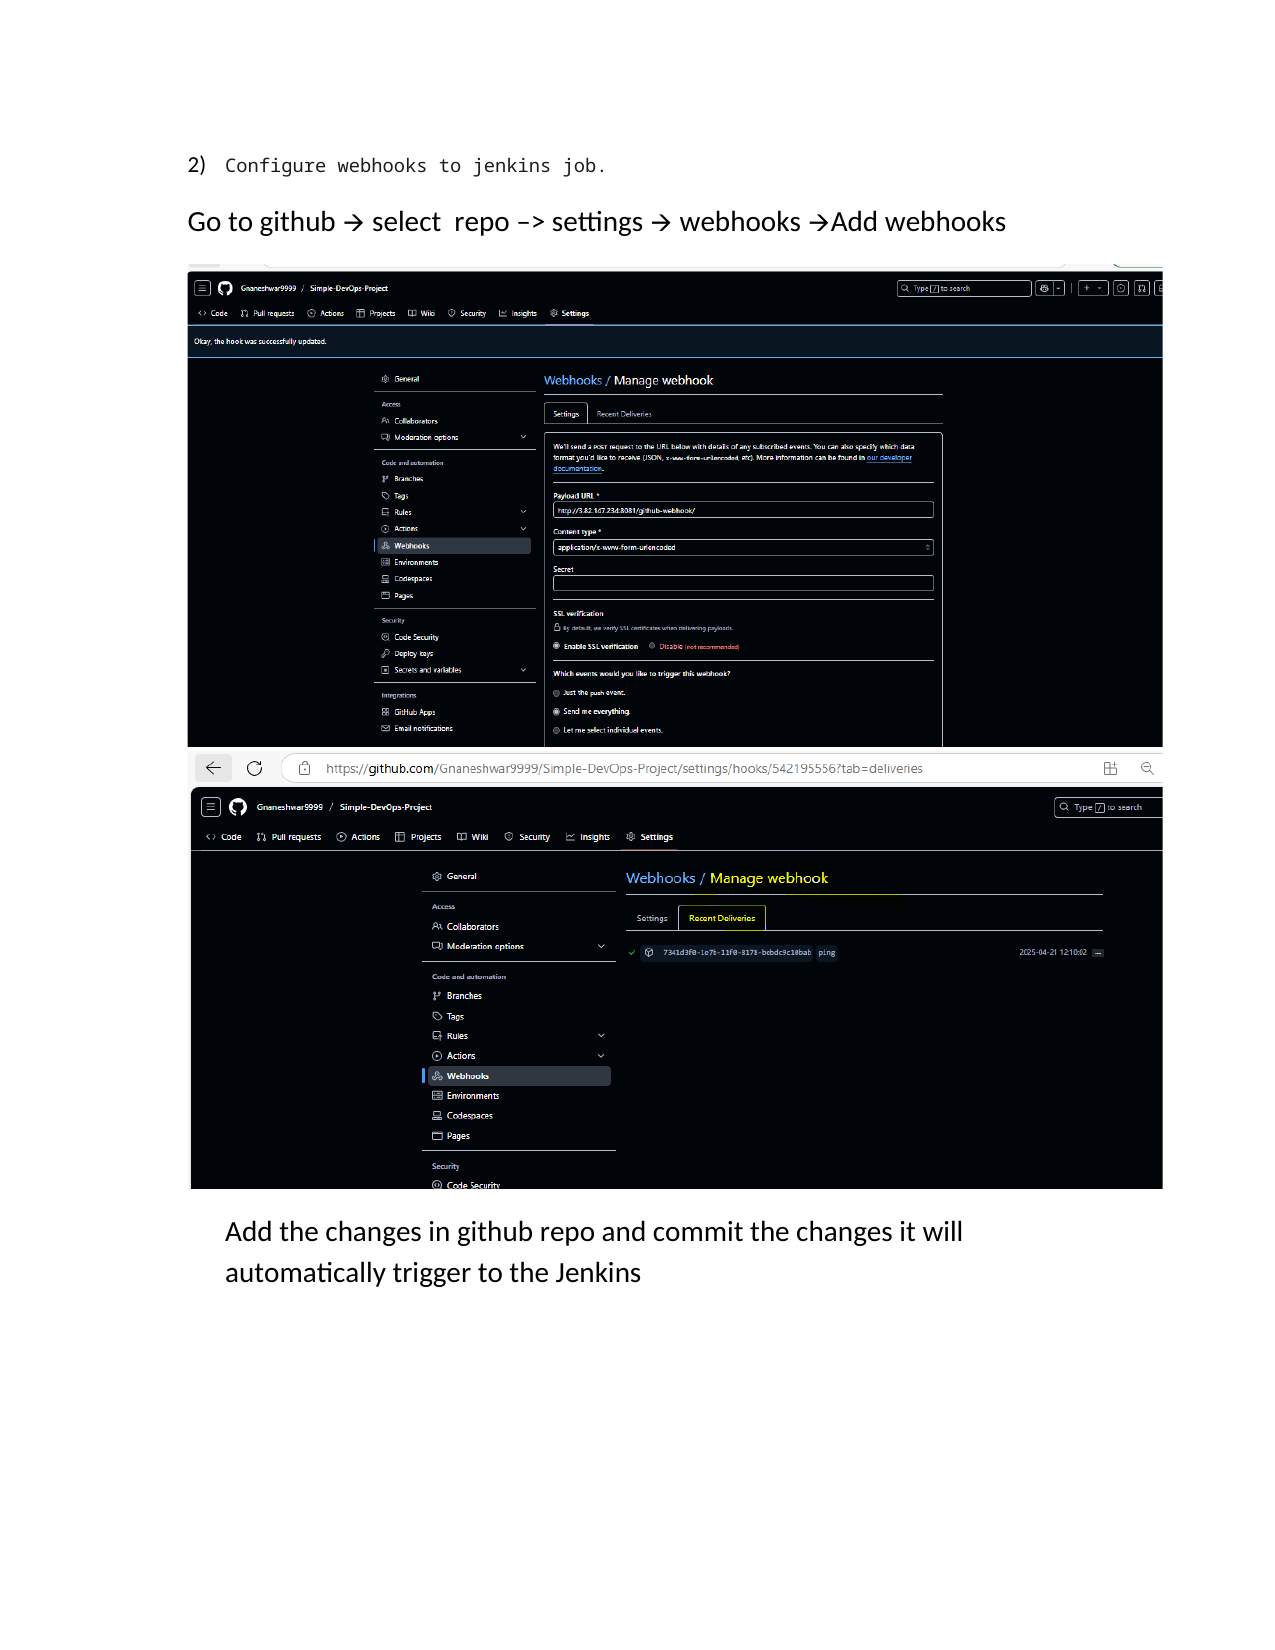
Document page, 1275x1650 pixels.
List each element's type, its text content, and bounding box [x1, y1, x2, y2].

picture [187, 264, 1163, 747]
picture [187, 751, 1163, 1189]
list Add the changes in github repo and commit the changes it will automatically trigger to the Jenkins [225, 1213, 1125, 1290]
list Configure webhooks to jenkins job. [187, 150, 1125, 178]
text Go to github select repo –> settings webhooks Add webhooks [187, 203, 1125, 239]
